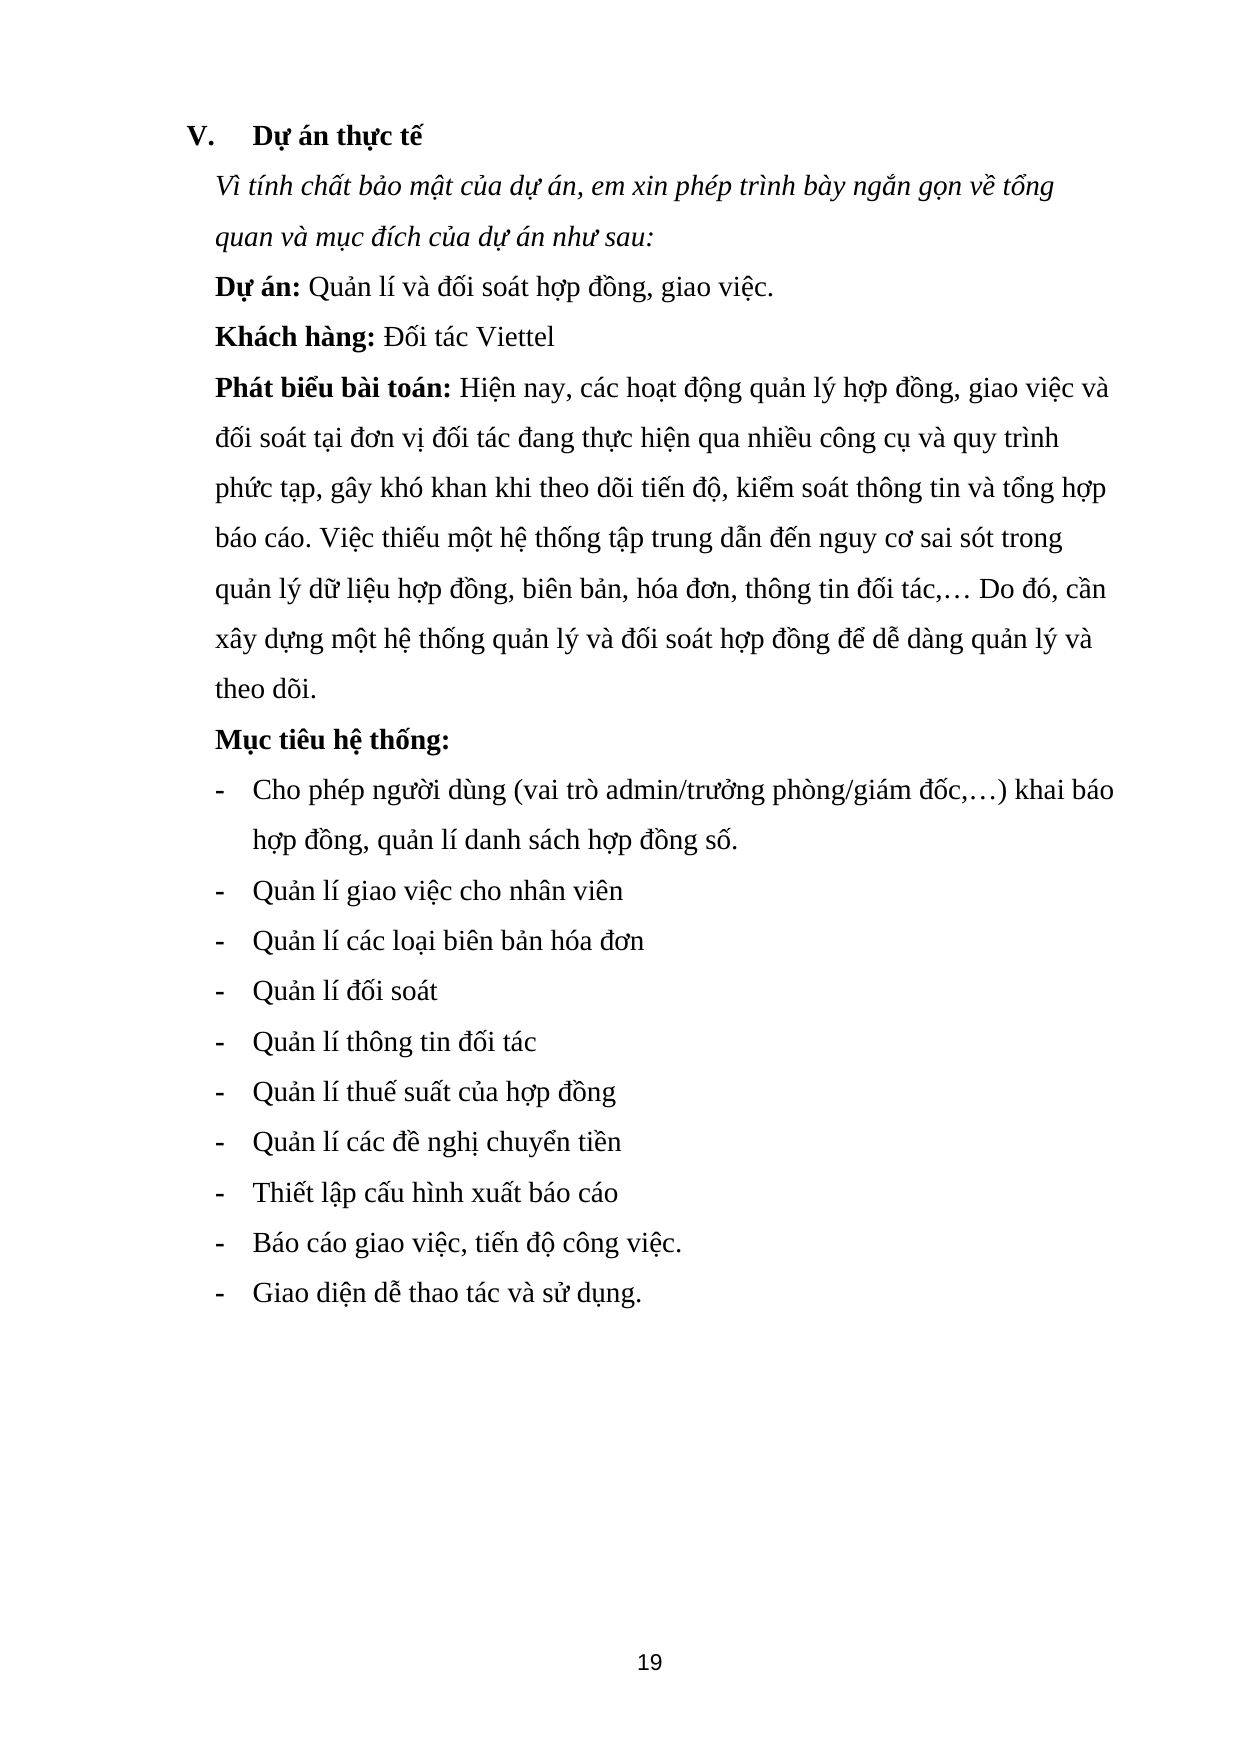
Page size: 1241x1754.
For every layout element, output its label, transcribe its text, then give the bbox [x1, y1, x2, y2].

list Báo cáo giao việc, tiến độ công việc. [215, 1225, 1122, 1258]
text Mục tiêu hệ thống: [215, 722, 1122, 755]
list Quản lí đối soát [215, 973, 1122, 1007]
list Quản lí giao việc cho nhân viên [215, 873, 1122, 906]
text Phát biểu bài toán: Hiện nay, các hoạt động quản lý hợp đồng, giao việc và đối soát tại đơn vị đối tác đang thực hiện qua nhiều công cụ và quy trình phức tạp, gây khó khan khi theo dõi tiến độ, kiểm soát thông tin và tổng hợp báo cáo. Việc thiếu một hệ thống tập trung dẫn đến nguy cơ sai sót trong quản lý dữ liệu hợp đồng, biên bản, hóa đơn, thông tin đối tác,… Do đó, cần xây dựng một hệ thống quản lý và đối soát hợp đồng để dễ dàng quản lý và theo dõi. [215, 370, 1122, 705]
list Quản lí thuế suất của hợp đồng [215, 1074, 1122, 1108]
list Dự án thực tế [215, 118, 1122, 152]
list Quản lí thông tin đối tác [215, 1024, 1122, 1057]
list Quản lí các đề nghị chuyển tiền [215, 1124, 1122, 1158]
list Cho phép người dùng (vai trò admin/trưởng phòng/giám đốc,…) khai báo hợp đồng, quản lí danh sách hợp đồng số. [215, 772, 1122, 856]
list Thiết lập cấu hình xuất báo cáo [215, 1175, 1122, 1208]
text Vì tính chất bảo mật của dự án, em xin phép trình bày ngắn gọn về tổng quan và mục đích của dự án như sau: [215, 168, 1122, 252]
text Dự án: Quản lí và đối soát hợp đồng, giao việc. [215, 269, 1122, 303]
list Quản lí các loại biên bản hóa đơn [215, 923, 1122, 957]
text Khách hàng: Đối tác Viettel [215, 319, 1122, 353]
list Giao diện dễ thao tác và sử dụng. [215, 1275, 1122, 1399]
